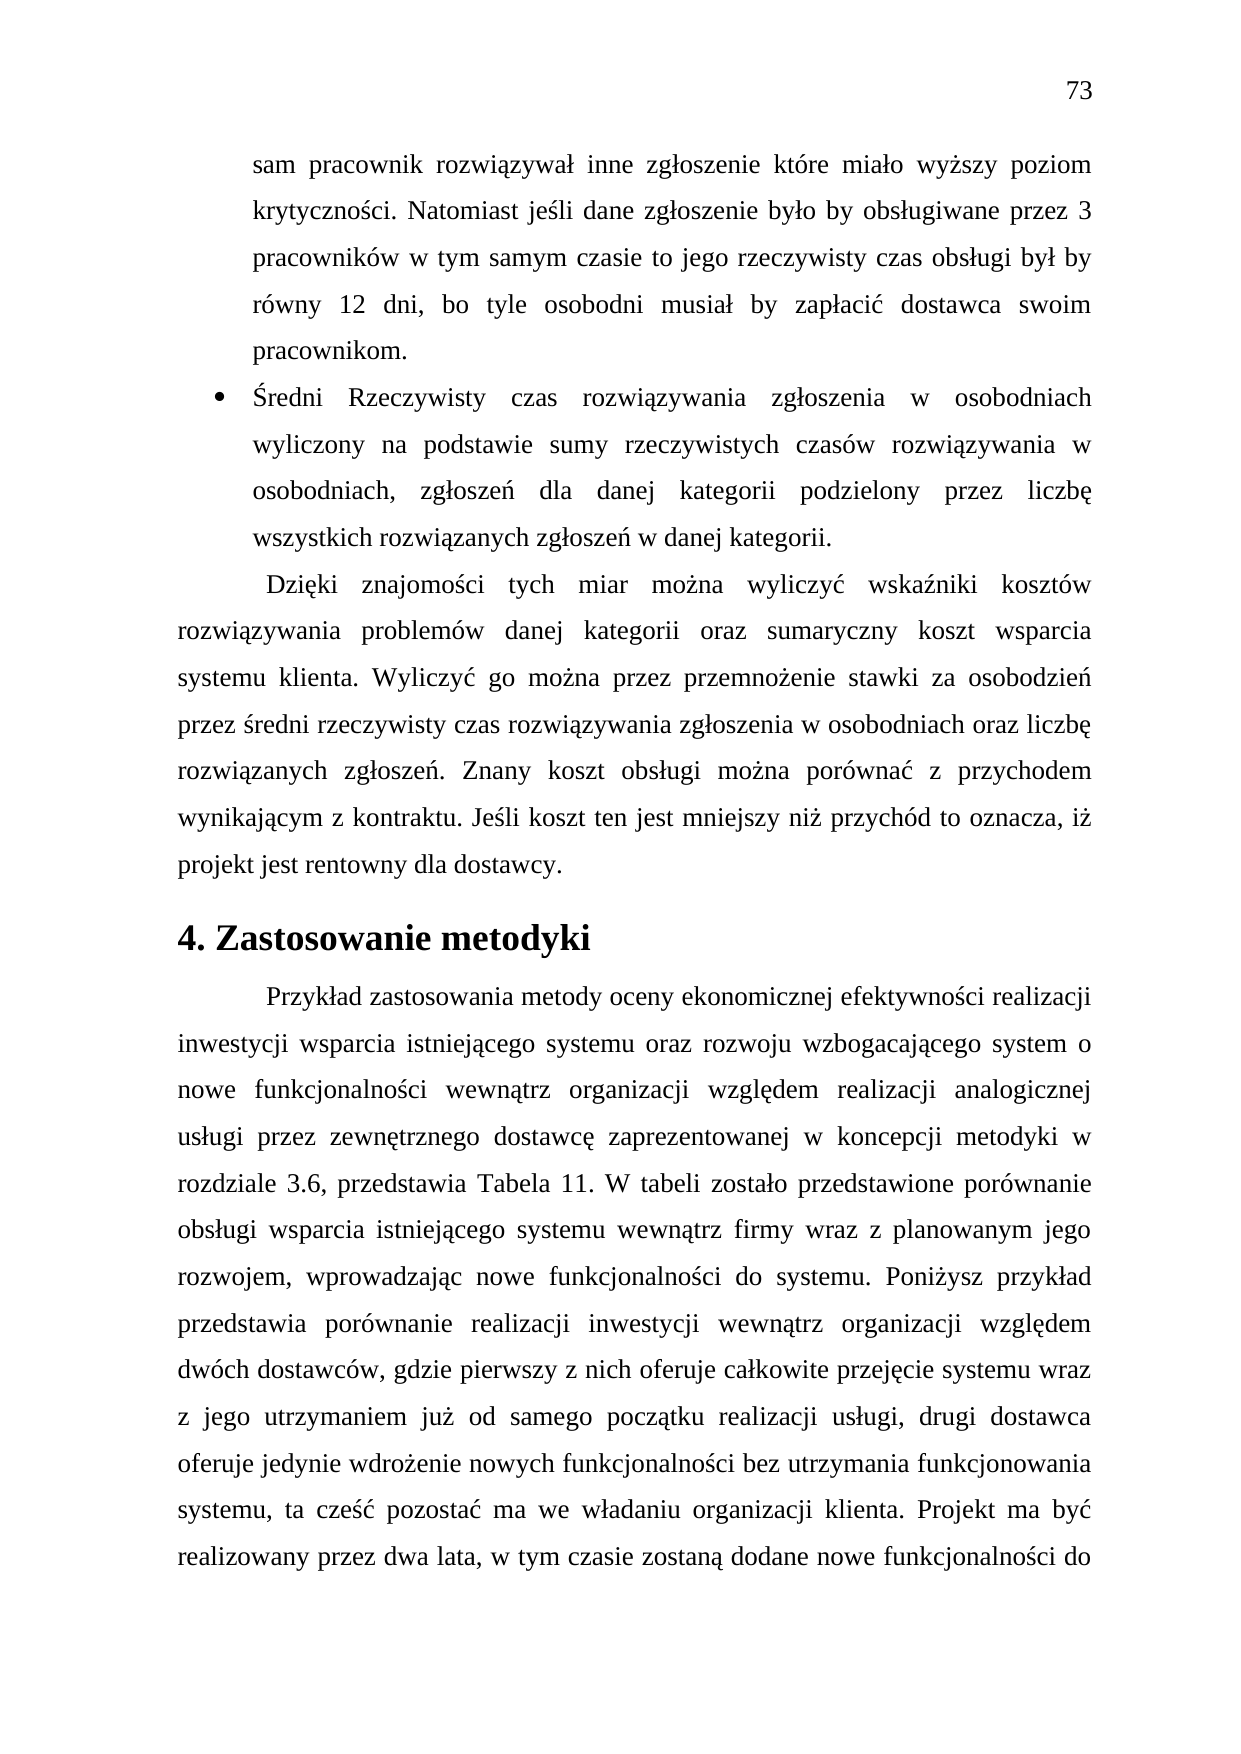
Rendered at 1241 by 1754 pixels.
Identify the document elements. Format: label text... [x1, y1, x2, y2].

text Dzięki znajomości tych miar można wyliczyć wskaźniki kosztów rozwiązywania problemów danej kategorii oraz sumaryczny koszt wsparcia systemu klienta. Wyliczyć go można przez przemnożenie stawki za osobodzień przez średni rzeczywisty czas rozwiązywania zgłoszenia w osobodniach oraz liczbę rozwiązanych zgłoszeń. Znany koszt obsługi można porównać z przychodem wynikającym z kontraktu. Jeśli koszt ten jest mniejszy niż przychód to oznacza, iż projekt jest rentowny dla dostawcy. [177, 568, 1092, 879]
list Średni Rzeczywisty czas rozwiązywania zgłoszenia w osobodniach wyliczony na podstawie sumy rzeczywistych czasów rozwiązywania w osobodniach, zgłoszeń dla danej kategorii podzielony przez liczbę wszystkich rozwiązanych zgłoszeń w danej kategorii. [215, 381, 1092, 552]
subtitle Zastosowanie metodyki [177, 915, 1092, 958]
